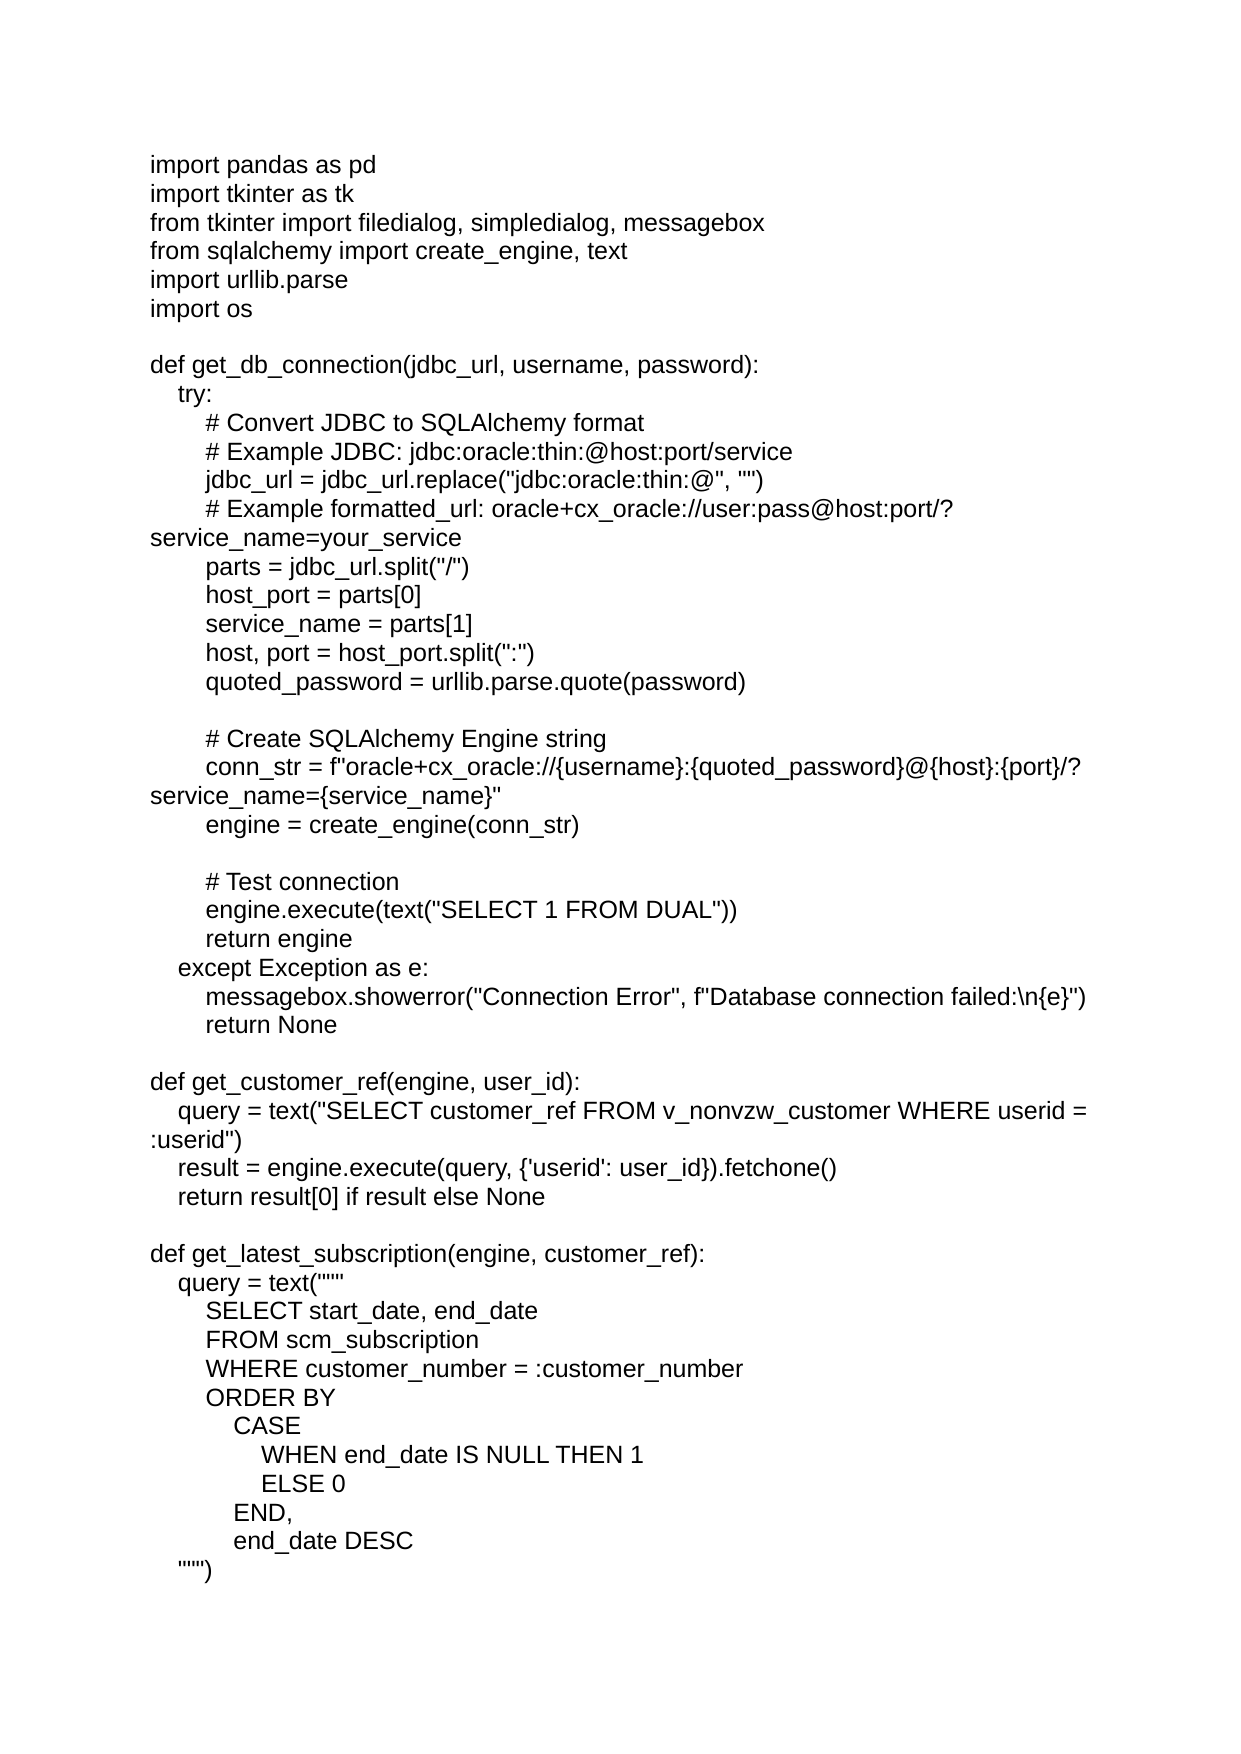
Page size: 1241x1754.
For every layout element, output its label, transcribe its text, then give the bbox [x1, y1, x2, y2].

text engine.execute(text("SELECT 1 FROM DUAL")) [150, 897, 1090, 926]
text except Exception as e: [150, 955, 1090, 984]
text try: [150, 380, 1090, 409]
text return None [150, 1012, 1090, 1041]
text jdbc_url = jdbc_url.replace("jdbc:oracle:thin:@", "") [150, 466, 1090, 495]
text WHERE customer_number = :customer_number [150, 1357, 1090, 1386]
text result = engine.execute(query, {'userid': user_id}).fetchone() [150, 1156, 1090, 1185]
text query = text("SELECT customer_ref FROM v_nonvzw_customer WHERE userid = :userid") [150, 1099, 1090, 1156]
text import tkinter as tk [150, 179, 1090, 207]
text import os [150, 294, 1090, 322]
text end_date DESC [150, 1530, 1090, 1559]
text CASE [150, 1415, 1090, 1444]
text """) [150, 1559, 1090, 1587]
text def get_latest_subscription(engine, customer_ref): [150, 1242, 1090, 1271]
text host, port = host_port.split(":") [150, 639, 1090, 667]
text import pandas as pd [150, 150, 1090, 179]
text messagebox.showerror("Connection Error", f"Database connection failed:\n{e}") [150, 984, 1090, 1012]
text ELSE 0 [150, 1472, 1090, 1501]
text parts = jdbc_url.split("/") [150, 552, 1090, 581]
text quoted_password = urllib.parse.quote(password) [150, 667, 1090, 696]
text # Create SQLAlchemy Engine string [150, 725, 1090, 754]
text conn_str = f"oracle+cx_oracle://{username}:{quoted_password}@{host}:{port}/?service_name={service_name}" [150, 754, 1090, 811]
text host_port = parts[0] [150, 581, 1090, 610]
text # Example JDBC: jdbc:oracle:thin:@host:port/service [150, 437, 1090, 466]
text return result[0] if result else None [150, 1185, 1090, 1214]
text FROM scm_subscription [150, 1329, 1090, 1357]
text ORDER BY [150, 1386, 1090, 1415]
text from tkinter import filedialog, simpledialog, messagebox [150, 207, 1090, 236]
text engine = create_engine(conn_str) [150, 811, 1090, 840]
text END, [150, 1501, 1090, 1530]
text service_name = parts[1] [150, 610, 1090, 639]
text return engine [150, 926, 1090, 955]
text # Convert JDBC to SQLAlchemy format [150, 409, 1090, 437]
text def get_db_connection(jdbc_url, username, password): [150, 351, 1090, 380]
text from sqlalchemy import create_engine, text [150, 236, 1090, 265]
text # Example formatted_url: oracle+cx_oracle://user:pass@host:port/?service_name=your_service [150, 495, 1090, 552]
text # Test connection [150, 869, 1090, 897]
text SELECT start_date, end_date [150, 1300, 1090, 1329]
text def get_customer_ref(engine, user_id): [150, 1070, 1090, 1099]
text query = text(""" [150, 1271, 1090, 1300]
text import urllib.parse [150, 265, 1090, 294]
text WHEN end_date IS NULL THEN 1 [150, 1444, 1090, 1472]
